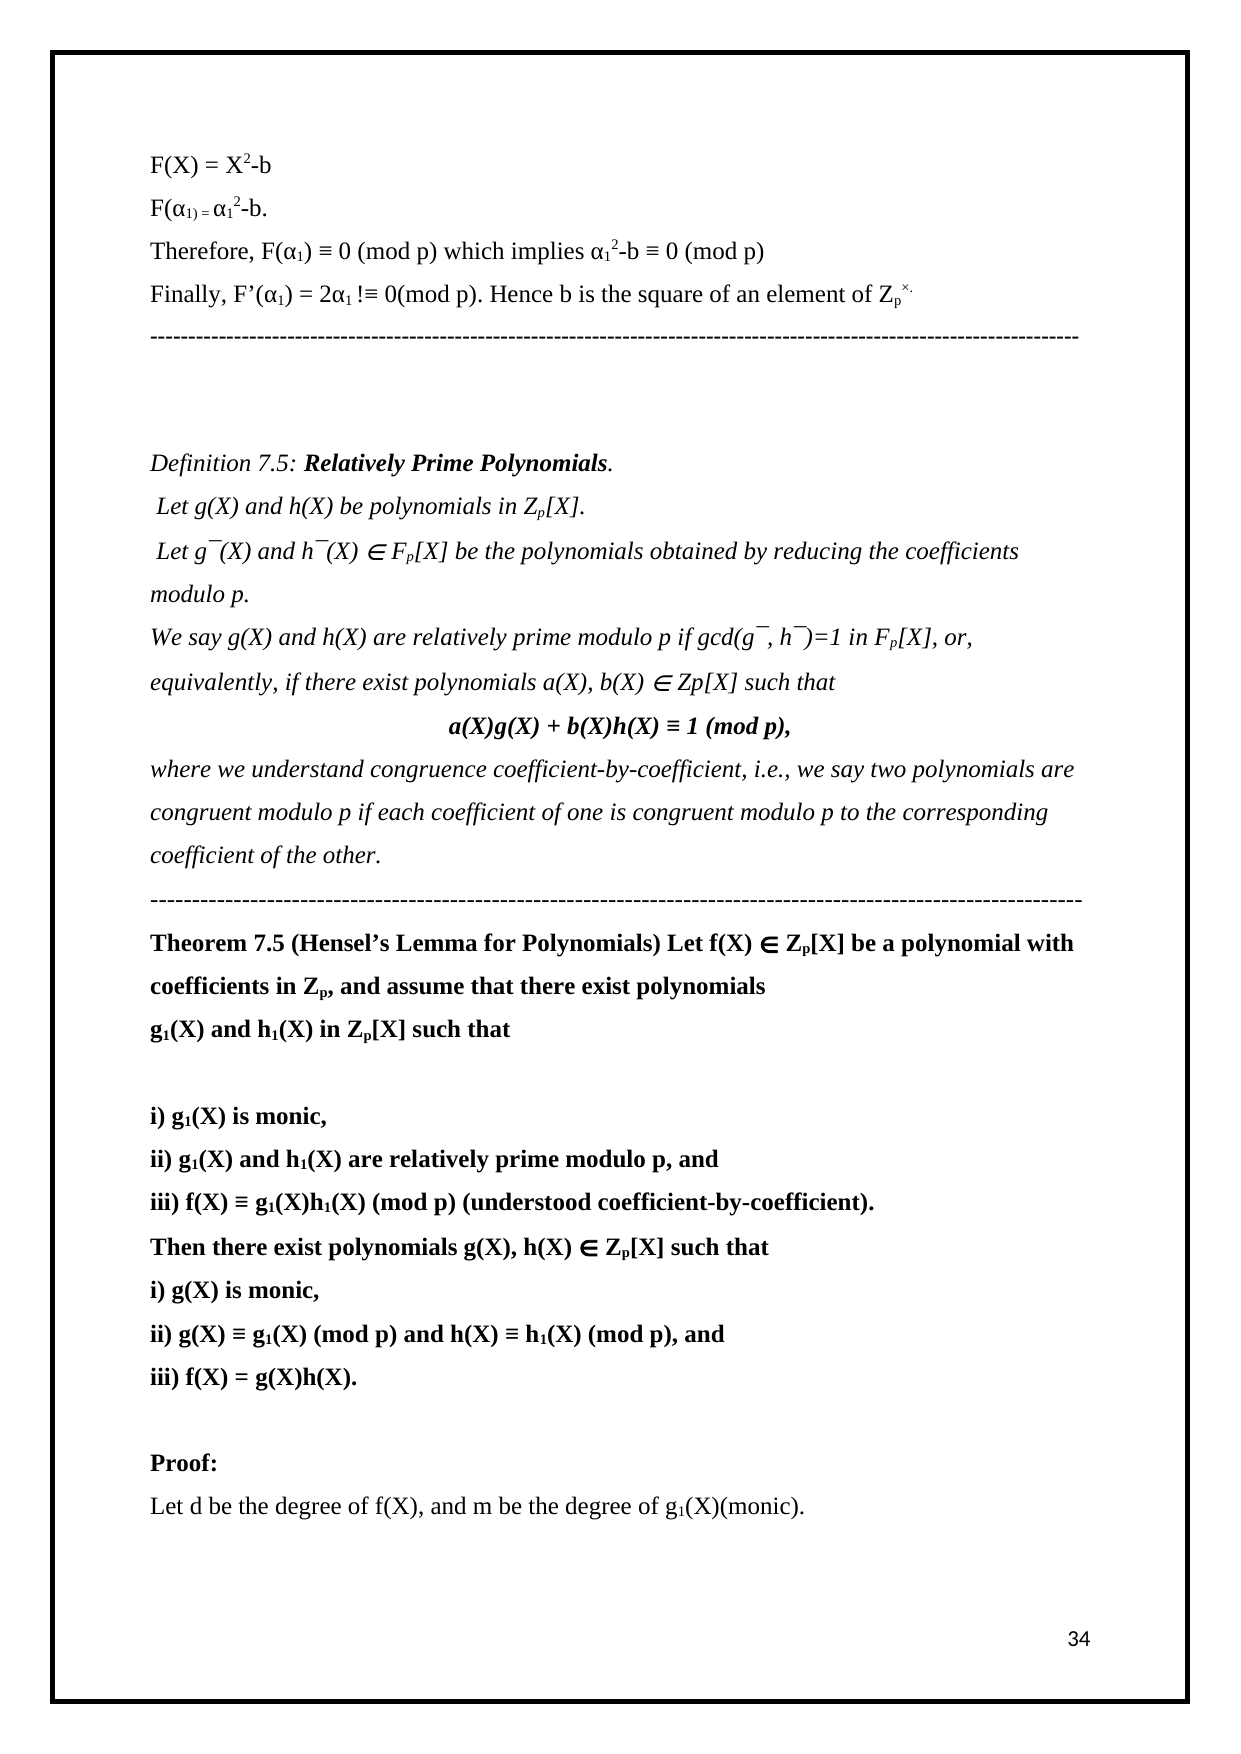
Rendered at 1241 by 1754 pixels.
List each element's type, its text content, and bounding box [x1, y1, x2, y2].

text -------------------------------------------------------------------------------------------------------------------------- [150, 322, 1090, 349]
text F(X) = X2-b [150, 150, 1090, 179]
text i) g1(X) is monic, [150, 1101, 1090, 1129]
text Therefore, F(α1) ≡ 0 (mod p) which implies α12-b ≡ 0 (mod p) [150, 236, 1090, 265]
text Theorem 7.5 (Hensel’s Lemma for Polynomials) Let f(X) ∈ Zp[X] be a polynomial with coefficients in Zp, and assume that there exist polynomials [150, 927, 1090, 1000]
text i) g(X) is monic, [150, 1276, 1090, 1304]
text ---------------------------------------------------------------------------------------------------------------- [150, 884, 1090, 912]
text Let d be the degree of f(X), and m be the degree of g1(X)(monic). [150, 1491, 1090, 1520]
text Let g¯(X) and h¯(X) ∈ Fp[X] be the polynomials obtained by reducing the coefficients modulo p. [150, 534, 1090, 608]
text F(α1) = α12-b. [150, 193, 1090, 222]
text Then there exist polynomials g(X), h(X) ∈ Zp[X] such that [150, 1230, 1090, 1260]
text Finally, F’(α1) = 2α1 !≡ 0(mod p). Hence b is the square of an element of Zp×. [150, 279, 1090, 308]
text a(X)g(X) + b(X)h(X) ≡ 1 (mod p), [150, 711, 1090, 740]
text ii) g1(X) and h1(X) are relatively prime modulo p, and [150, 1144, 1090, 1173]
text Let g(X) and h(X) be polynomials in Zp[X]. [150, 491, 1090, 520]
text where we understand congruence coefficient-by-coefficient, i.e., we say two polynomials are congruent modulo p if each coefficient of one is congruent modulo p to the corresponding coefficient of the other. [150, 754, 1090, 869]
text g1(X) and h1(X) in Zp[X] such that [150, 1014, 1090, 1043]
text ii) g(X) ≡ g1(X) (mod p) and h(X) ≡ h1(X) (mod p), and [150, 1319, 1090, 1347]
text iii) f(X) = g(X)h(X). [150, 1362, 1090, 1391]
text We say g(X) and h(X) are relatively prime modulo p if gcd(g¯, h¯)=1 in Fp[X], or, equivalently, if there exist polynomials a(X), b(X) ∈ Zp[X] such that [150, 622, 1090, 696]
text iii) f(X) ≡ g1(X)h1(X) (mod p) (understood coefficient-by-coefficient). [150, 1187, 1090, 1216]
text Proof: [150, 1448, 1090, 1477]
text Definition 7.5: Relatively Prime Polynomials. [150, 448, 1090, 477]
